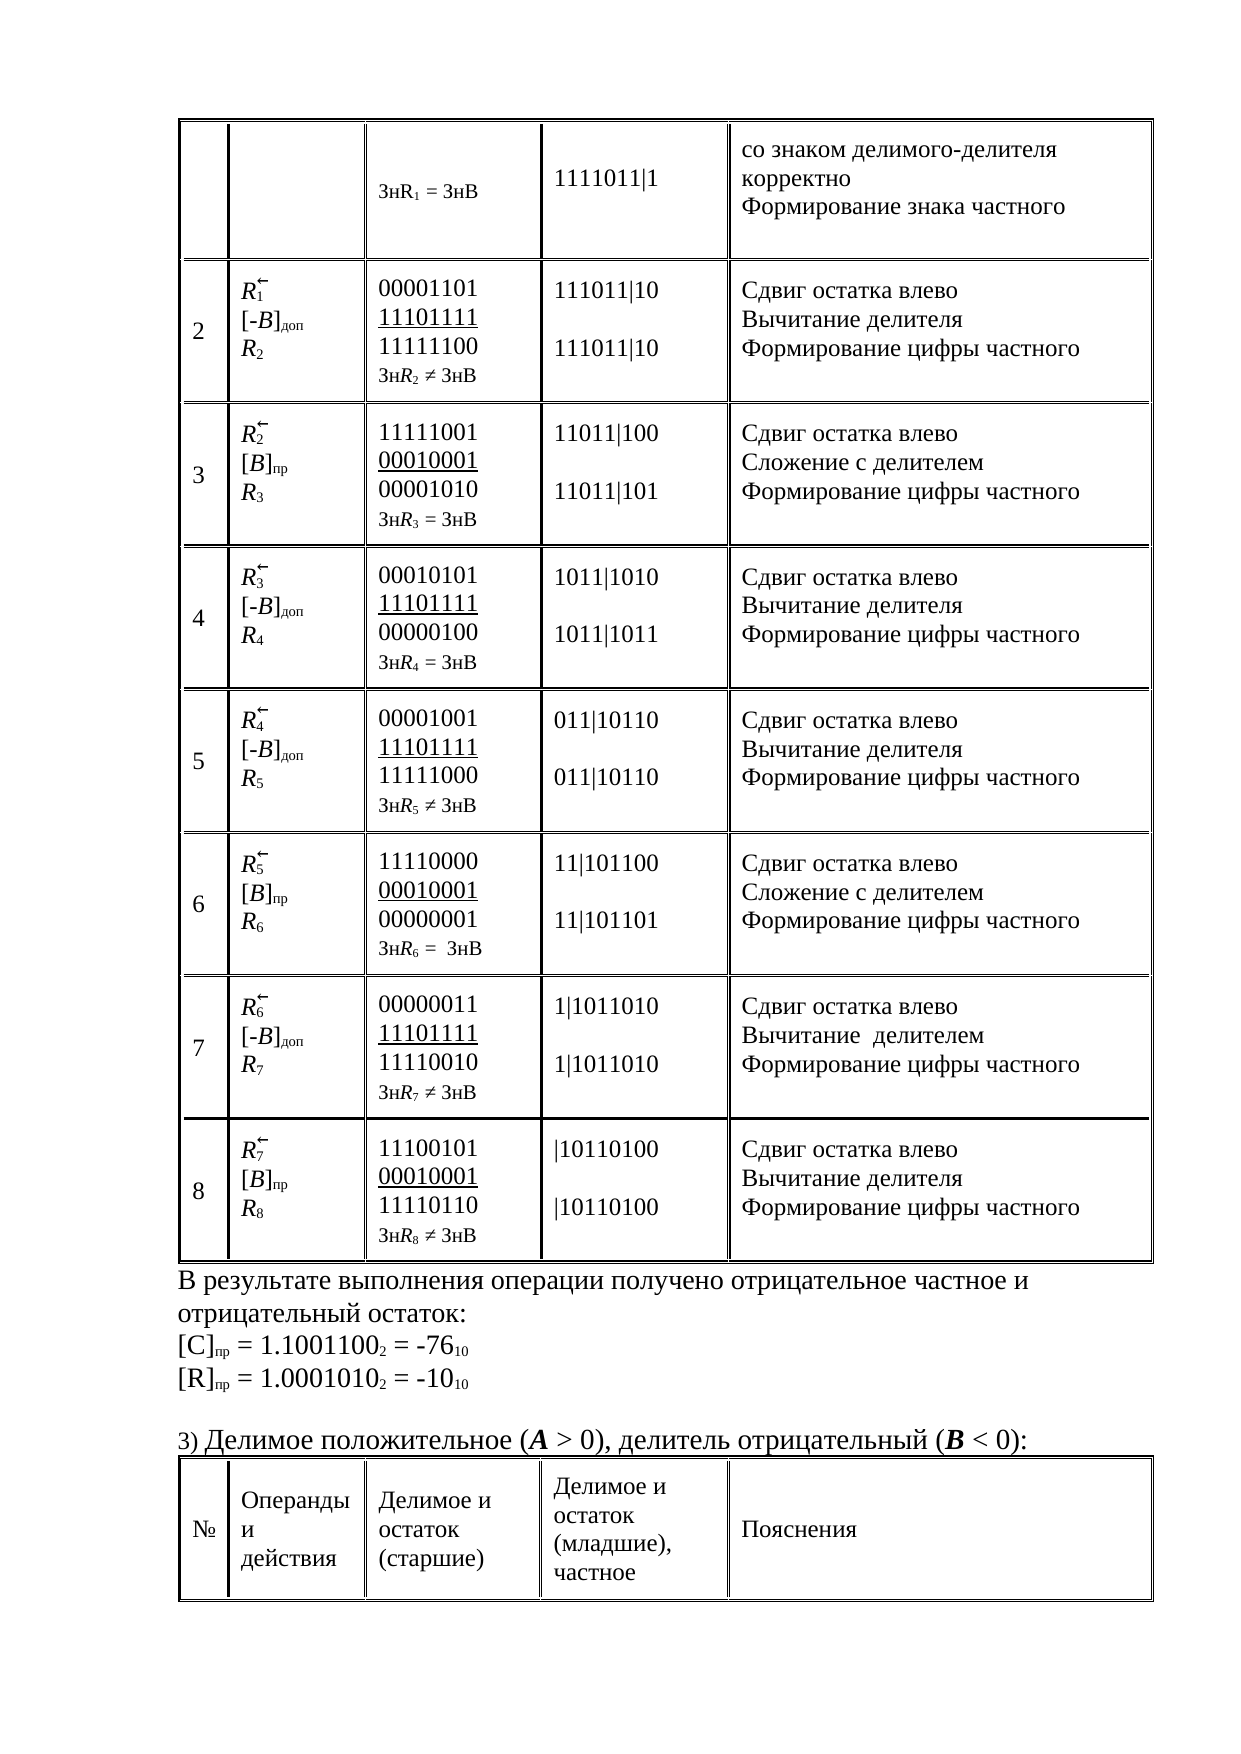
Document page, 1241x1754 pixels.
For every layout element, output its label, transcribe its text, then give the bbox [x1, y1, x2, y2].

table_cell 00010101 11101111 00000100 ЗнR4 = ЗнВ [367, 548, 540, 687]
table_cell 2 [180, 258, 228, 401]
table_cell Сдвиг остатка влево Сложение с делителем Формирование цифры частного [729, 831, 1152, 974]
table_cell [366, 122, 541, 258]
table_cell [729, 122, 1151, 258]
table_cell R1 ⃖ [-B]доп R2 [230, 261, 364, 401]
table_cell Сдвиг остатка влево Вычитание делителем Формирование цифры частного [729, 974, 1152, 1117]
table_cell Сдвиг остатка влево Сложение с делителем Формирование цифры частного [729, 401, 1152, 544]
table_header Пояснения [729, 1459, 1151, 1598]
text 3) Делимое положительное (A > 0), делитель отрицательный (B < 0): [177, 1422, 1152, 1455]
table_cell 5 [181, 687, 227, 831]
text В результате выполнения операции получено отрицательное частное и отрицательный остаток: [C]пр = 1.10011002 = -7610 [R]пр = 1.00010102 = -1010 [177, 1263, 1152, 1422]
table_header Делимое и остаток (старшие) [366, 1459, 541, 1598]
table_header Делимое и остаток (младшие), частное [541, 1459, 728, 1598]
table_cell 11100101 00010001 11110110 ЗнR8 ≠ ЗнВ [366, 1120, 541, 1260]
table_header № [181, 1459, 228, 1598]
table_cell 11011|100 11011|101 [543, 404, 727, 544]
table_cell Сдвиг остатка влево Вычитание делителя Формирование цифры частного [731, 544, 1151, 687]
table_cell R3 ⃖ [-B]доп R4 [230, 548, 364, 687]
table_cell 011|10110 011|10110 [543, 691, 727, 831]
table_cell Сдвиг остатка влево Вычитание делителя Формирование цифры частного [729, 1117, 1151, 1260]
table_cell 00000011 11101111 11110010 ЗнR7 ≠ ЗнВ [367, 977, 540, 1117]
table_cell 11|101100 11|101101 [543, 834, 727, 974]
table_cell R4 ⃖ [-B]доп R5 [230, 691, 364, 831]
table_cell R2 ⃖ [B]пр R3 [230, 404, 364, 544]
table_cell 4 [181, 544, 227, 687]
table_cell 11110000 00010001 00000001 ЗнR6 = ЗнВ [367, 834, 540, 974]
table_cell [541, 120, 729, 258]
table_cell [228, 122, 366, 258]
table_cell 3 [180, 401, 228, 544]
table_cell R7 ⃖ [B]пр R8 [228, 1120, 366, 1260]
table_cell 1|1011010 1|1011010 [543, 977, 727, 1117]
table_cell 111011|10 111011|10 [543, 261, 727, 401]
table_cell Сдвиг остатка влево Вычитание делителя Формирование цифры частного [729, 258, 1152, 401]
table_cell 8 [181, 1117, 228, 1260]
table_cell 6 [180, 831, 228, 974]
table_cell |10110100 |10110100 [541, 1117, 729, 1260]
table_cell Сдвиг остатка влево Вычитание делителя Формирование цифры частного [731, 687, 1151, 831]
table_header Операнды и действия [228, 1459, 366, 1598]
table_cell 1011|1010 1011|1011 [543, 548, 727, 687]
table_cell 11111001 00010001 00001010 ЗнR3 = ЗнВ [367, 404, 540, 544]
table_cell 1 [181, 122, 228, 258]
table_cell 00001101 11101111 11111100 ЗнR2 ≠ ЗнВ [367, 261, 540, 401]
table_cell 7 [180, 974, 228, 1117]
table_cell 00001001 11101111 11111000 ЗнR5 ≠ ЗнВ [367, 691, 540, 831]
table_cell R6 ⃖ [-B]доп R7 [230, 977, 364, 1117]
table_cell R5 ⃖ [B]пр R6 [230, 834, 364, 974]
